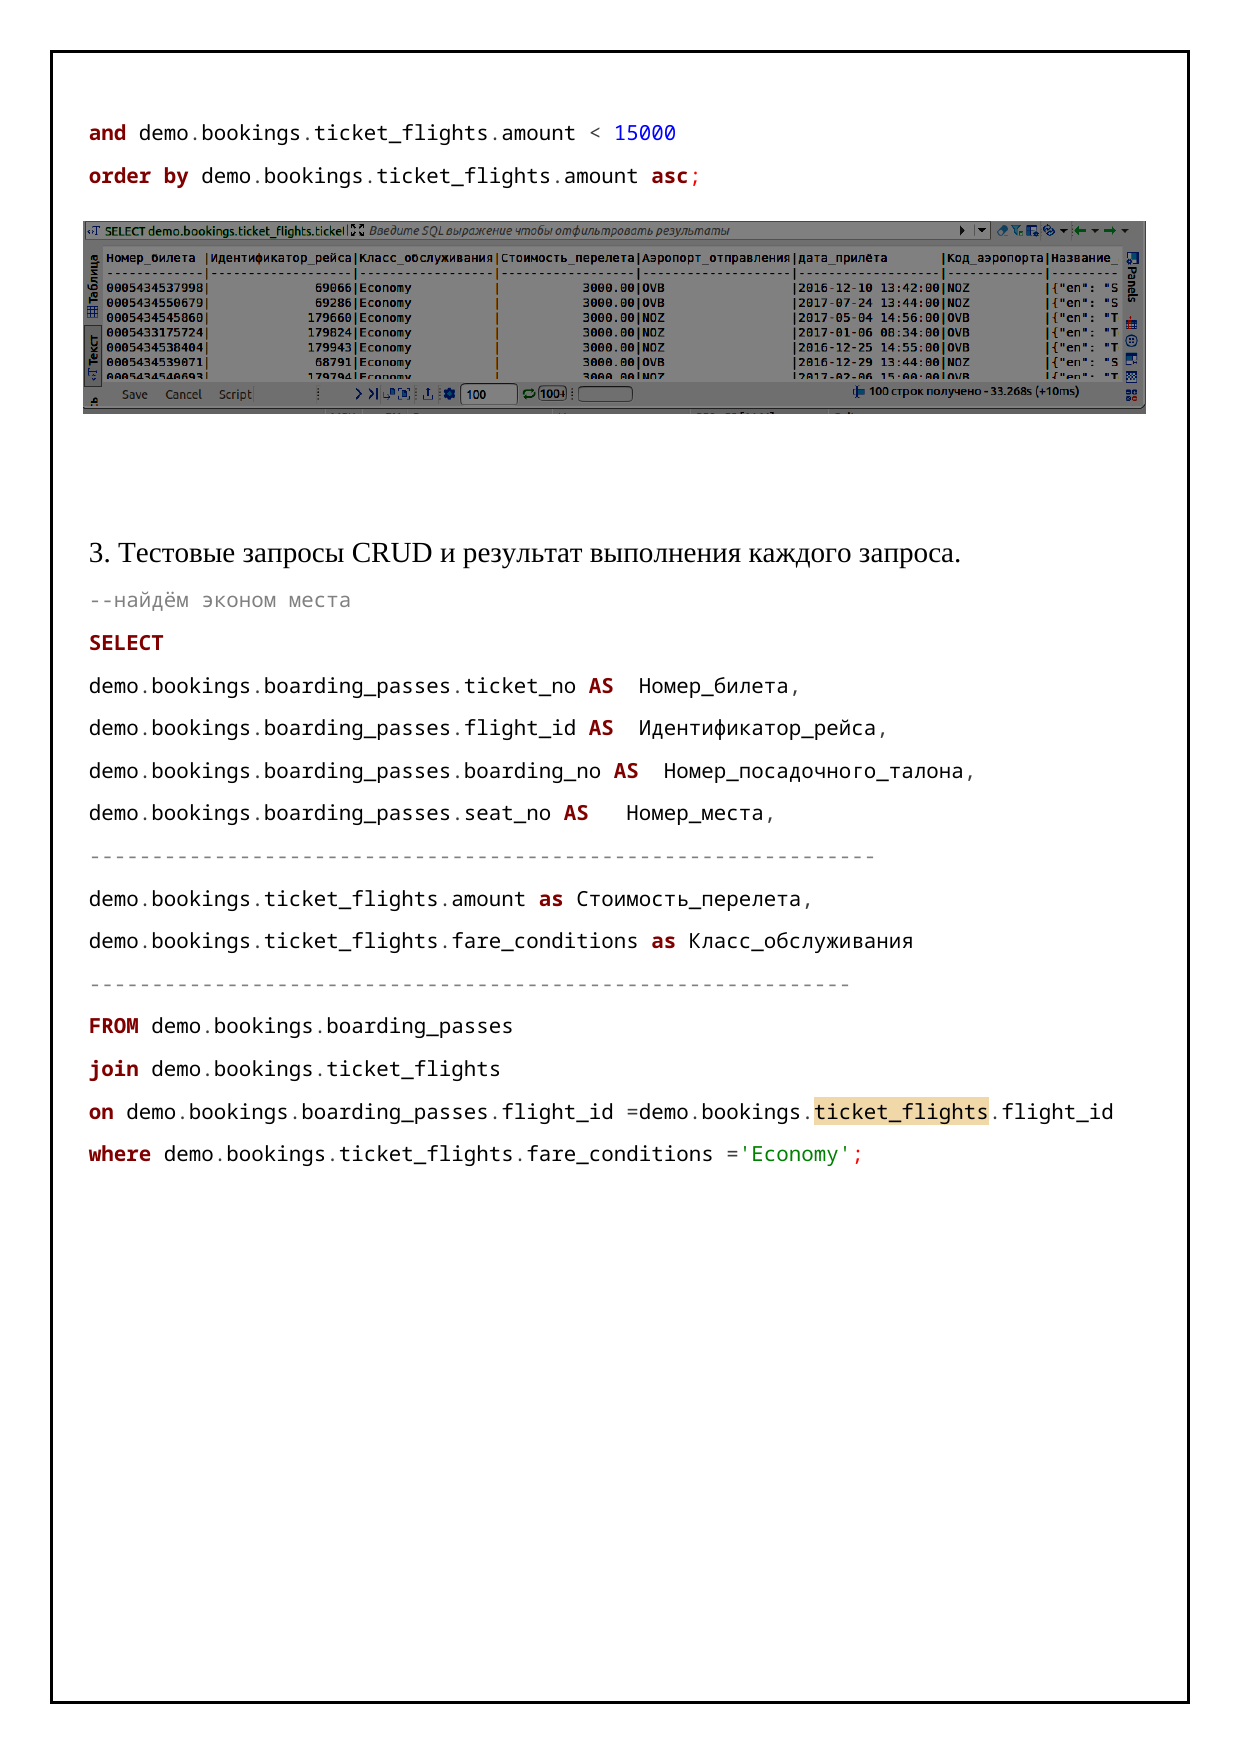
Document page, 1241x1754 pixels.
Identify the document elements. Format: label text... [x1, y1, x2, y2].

text demo.bookings.ticket_flights.amount as Стоимость_перелета, [89, 884, 1152, 912]
text ------------------------------------------------------------- [89, 969, 1152, 997]
text demo.bookings.boarding_passes.ticket_no AS Номер_билета, [89, 671, 1152, 699]
text --найдём эконом места [89, 586, 1152, 614]
text on demo.bookings.boarding_passes.flight_id =demo.bookings.ticket_flights.flight_id [89, 1097, 814, 1125]
text order by demo.bookings.ticket_flights.amount asc; [89, 161, 1152, 189]
text 3. Тестовые запросы CRUD и результат выполнения каждого запроса. [89, 535, 1152, 569]
text demo.bookings.ticket_flights.fare_conditions as Класс_обслуживания [89, 926, 1152, 955]
text demo.bookings.boarding_passes.flight_id AS Идентификатор_рейса, [89, 713, 1152, 742]
text join demo.bookings.ticket_flights [89, 1054, 1152, 1083]
text where demo.bookings.ticket_flights.fare_conditions ='Economy'; [89, 1139, 1152, 1168]
text SELECT [89, 628, 1152, 657]
text FROM demo.bookings.boarding_passes [89, 1012, 1152, 1040]
text --------------------------------------------------------------- [89, 841, 1152, 869]
text demo.bookings.boarding_passes.boarding_no AS Номер_посадочного_талона, [89, 756, 1152, 784]
text and demo.bookings.ticket_flights.amount < 15000 [89, 118, 1152, 147]
text demo.bookings.boarding_passes.seat_no AS Номер_места, [89, 798, 1152, 827]
